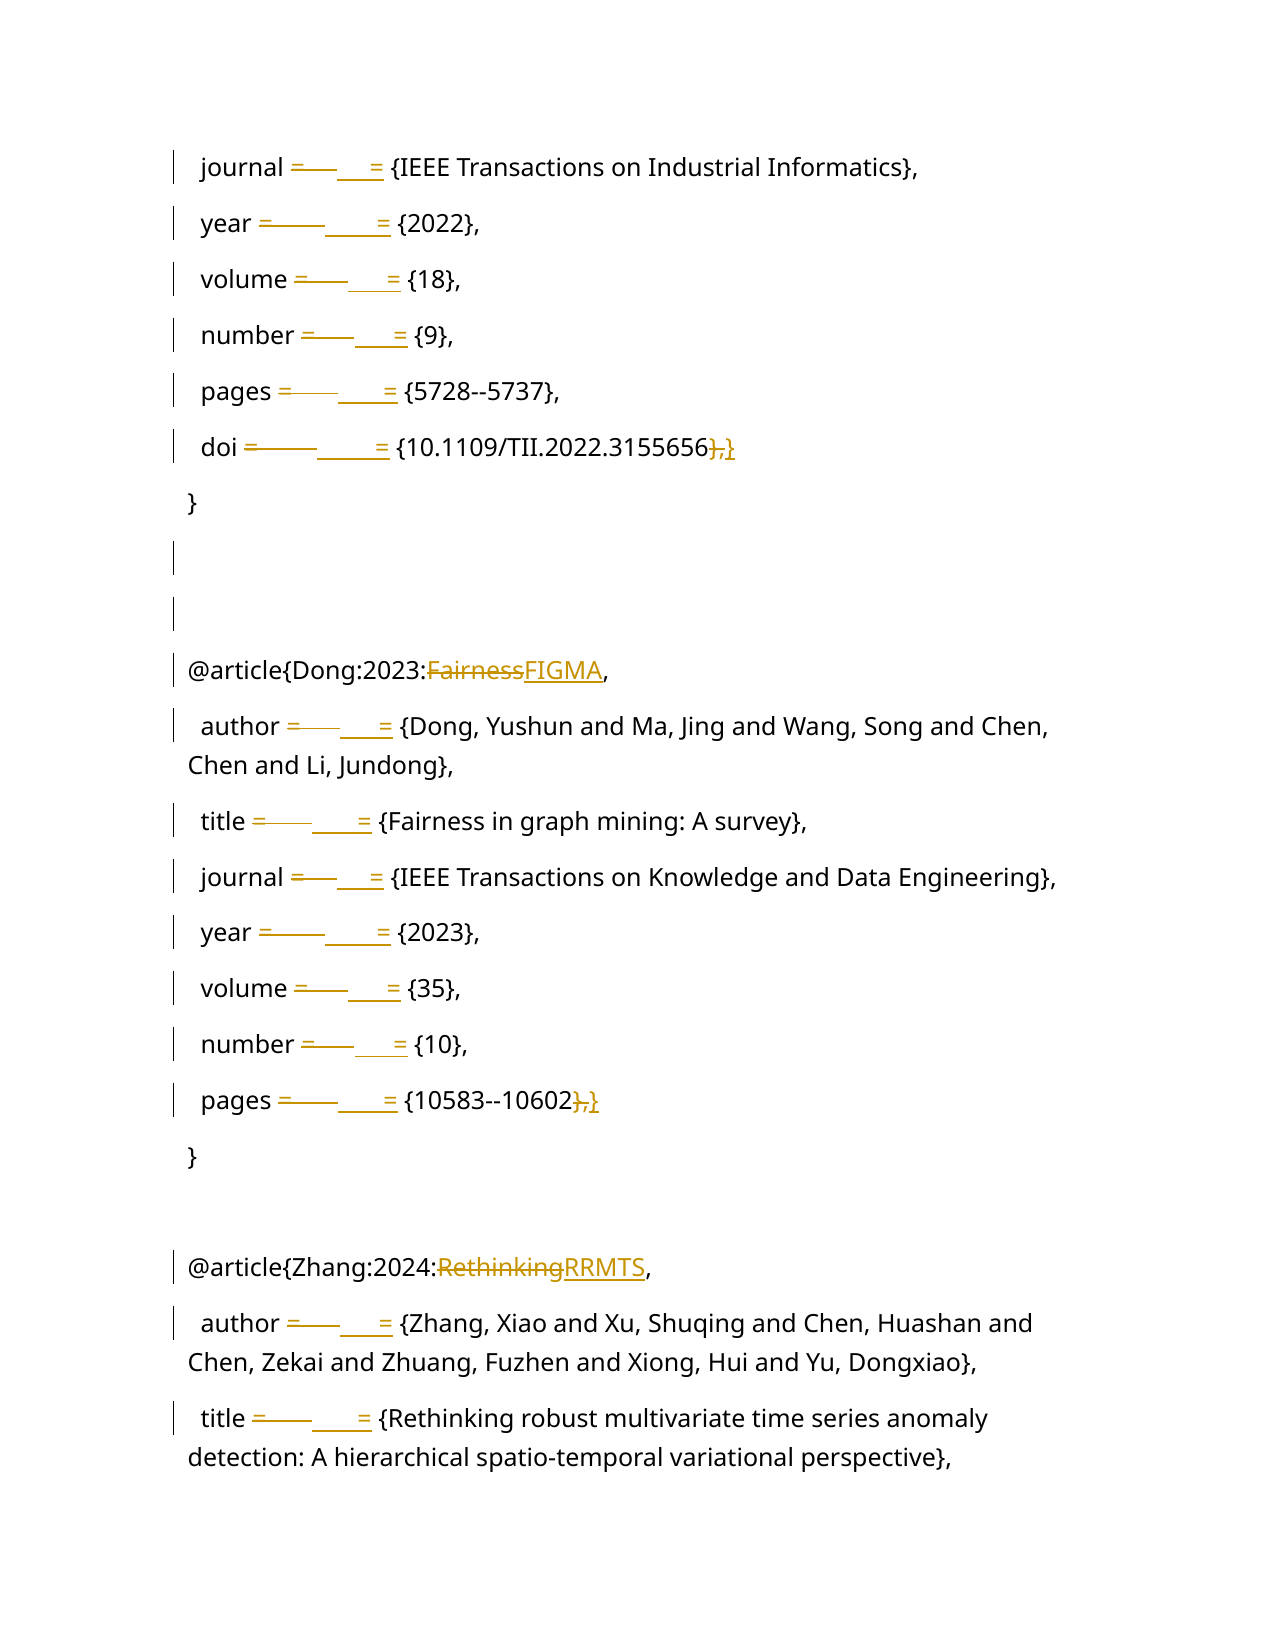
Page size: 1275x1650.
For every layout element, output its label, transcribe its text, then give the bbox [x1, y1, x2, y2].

text volume {35}, [187, 971, 1087, 1005]
text @article{Zhang:2024:, [187, 1250, 1087, 1284]
text @article{Dong:2023:, [187, 652, 1087, 687]
text journal {IEEE Transactions on Knowledge and Data Engineering}, [187, 859, 1087, 893]
text pages {10583--10602 [187, 1082, 1087, 1117]
text year {2022}, [187, 206, 1087, 240]
text doi {10.1109/TII.2022.3155656 [187, 429, 1087, 463]
text author {Zhang, Xiao and Xu, Shuqing and Chen, Huashan and Chen, Zekai and Zhuang, Fuzhen and Xiong, Hui and Yu, Dongxiao}, [187, 1306, 1087, 1379]
text } [187, 1138, 1087, 1172]
text title {Rethinking robust multivariate time series anomaly detection: A hierarchical spatio-temporal variational perspective}, [187, 1401, 1087, 1474]
text title {Fairness in graph mining: A survey}, [187, 803, 1087, 837]
text pages {5728--5737}, [187, 373, 1087, 407]
text author {Dong, Yushun and Ma, Jing and Wang, Song and Chen, Chen and Li, Jundong}, [187, 708, 1087, 782]
text } [187, 485, 1087, 519]
text number {10}, [187, 1027, 1087, 1061]
text number {9}, [187, 317, 1087, 352]
text journal {IEEE Transactions on Industrial Informatics}, [187, 150, 1087, 184]
text volume {18}, [187, 262, 1087, 296]
text year {2023}, [187, 915, 1087, 949]
